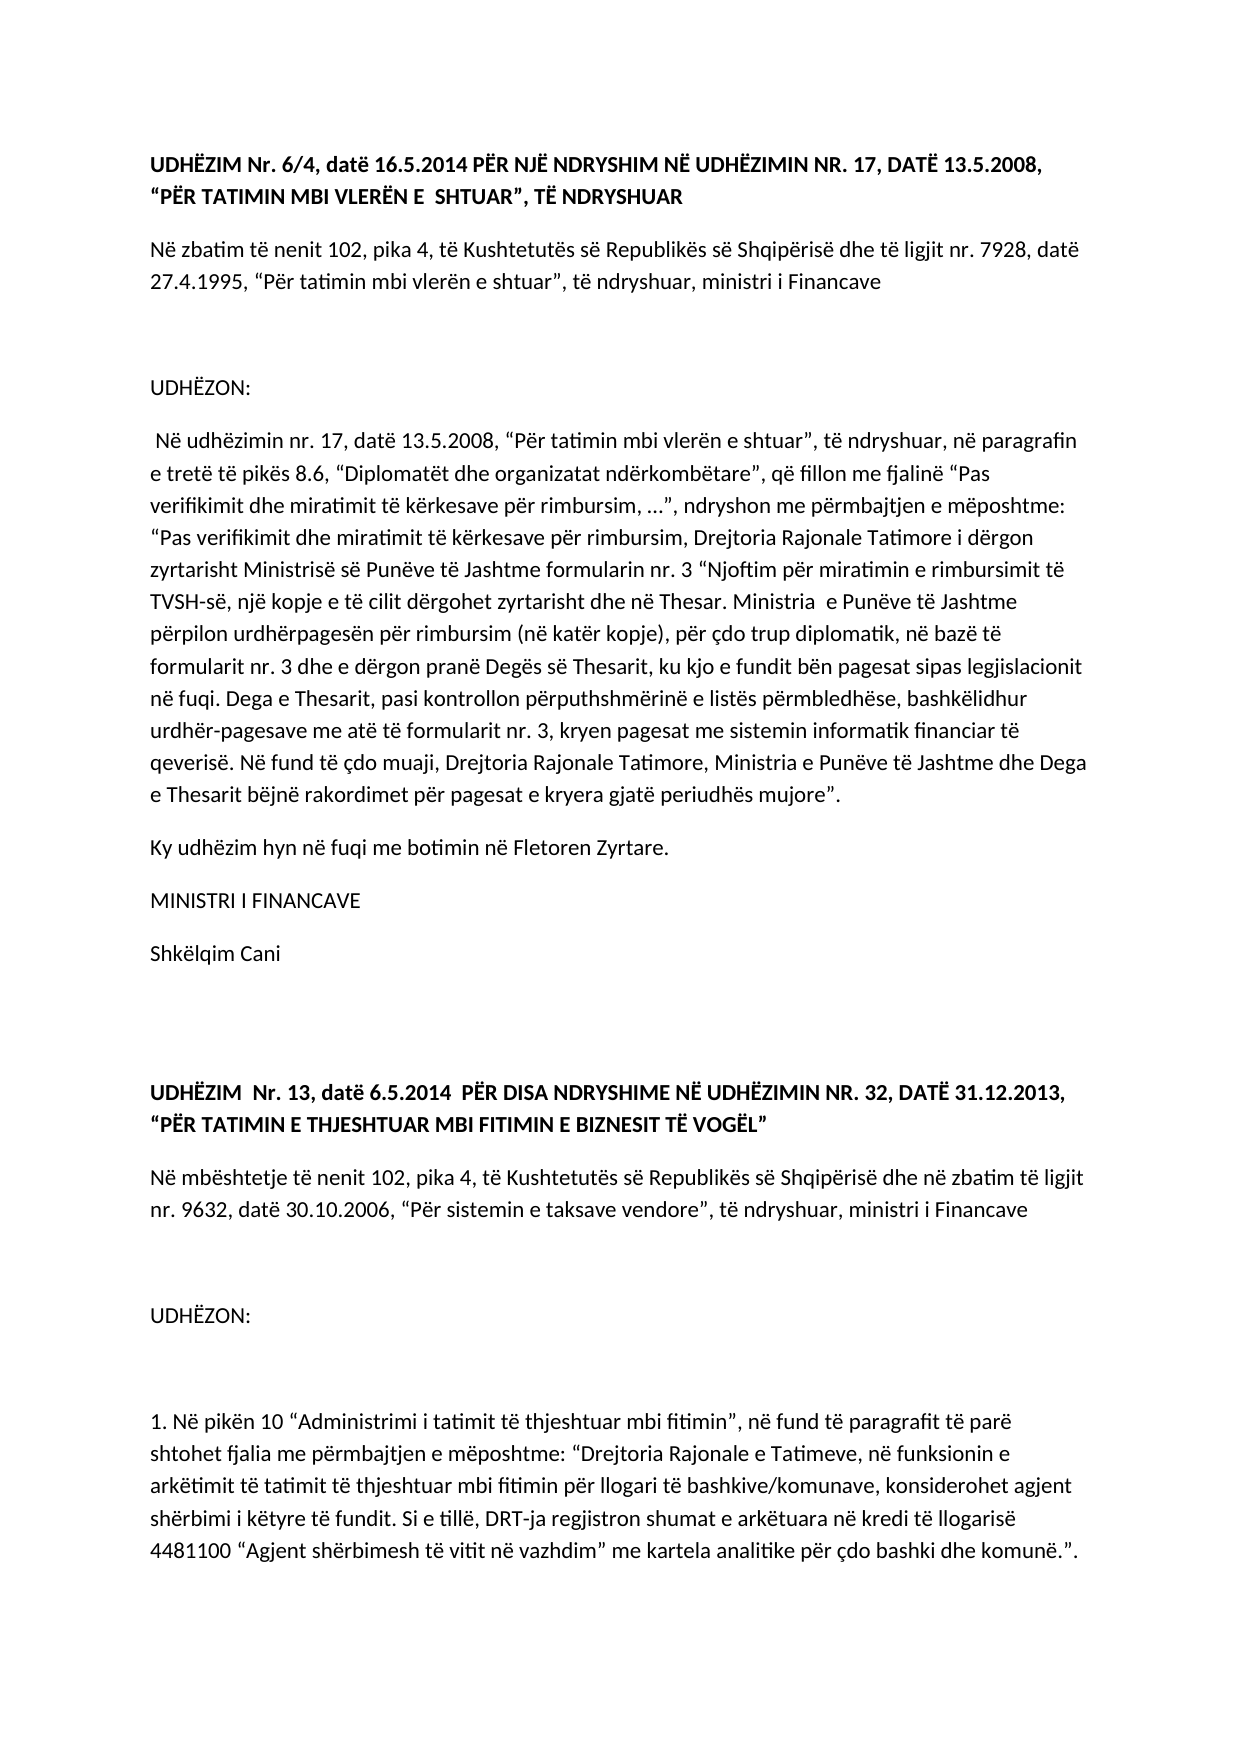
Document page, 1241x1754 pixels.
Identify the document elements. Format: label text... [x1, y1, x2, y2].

text UDHËZIM Nr. 13, datë 6.5.2014 PËR DISA NDRYSHIME NË UDHËZIMIN NR. 32, DATË 31.12.2013, “PËR TATIMIN E THJESHTUAR MBI FITIMIN E BIZNESIT TË VOGËL” [150, 1078, 1090, 1138]
text Në zbatim të nenit 102, pika 4, të Kushtetutës së Republikës së Shqipërisë dhe të ligjit nr. 7928, datë 27.4.1995, “Për tatimin mbi vlerën e shtuar”, të ndryshuar, ministri i Financave [150, 235, 1090, 295]
text Në udhëzimin nr. 17, datë 13.5.2008, “Për tatimin mbi vlerën e shtuar”, të ndryshuar, në paragrafin e tretë të pikës 8.6, “Diplomatët dhe organizatat ndërkombëtare”, që fillon me fjalinë “Pas verifikimit dhe miratimit të kërkesave për rimbursim, …”, ndryshon me përmbajtjen e mëposhtme: “Pas verifikimit dhe miratimit të kërkesave për rimbursim, Drejtoria Rajonale Tatimore i dërgon zyrtarisht Ministrisë së Punëve të Jashtme formularin nr. 3 “Njoftim për miratimin e rimbursimit të TVSH-së, një kopje e të cilit dërgohet zyrtarisht dhe në Thesar. Ministria e Punëve të Jashtme përpilon urdhërpagesën për rimbursim (në katër kopje), për çdo trup diplomatik, në bazë të formularit nr. 3 dhe e dërgon pranë Degës së Thesarit, ku kjo e fundit bën pagesat sipas legjislacionit në fuqi. Dega e Thesarit, pasi kontrollon përputhshmërinë e listës përmbledhëse, bashkëlidhur urdhër-pagesave me atë të formularit nr. 3, kryen pagesat me sistemin informatik financiar të qeverisë. Në fund të çdo muaji, Drejtoria Rajonale Tatimore, Ministria e Punëve të Jashtme dhe Dega e Thesarit bëjnë rakordimet për pagesat e kryera gjatë periudhës mujore”. [150, 426, 1090, 808]
text UDHËZON: [150, 373, 1090, 401]
text UDHËZON: [150, 1301, 1090, 1329]
text Në mbështetje të nenit 102, pika 4, të Kushtetutës së Republikës së Shqipërisë dhe në zbatim të ligjit nr. 9632, datë 30.10.2006, “Për sistemin e taksave vendore”, të ndryshuar, ministri i Financave [150, 1163, 1090, 1223]
text MINISTRI I FINANCAVE [150, 887, 1090, 914]
text Shkëlqim Cani [150, 939, 1090, 1000]
text 1. Në pikën 10 “Administrimi i tatimit të thjeshtuar mbi fitimin”, në fund të paragrafit të parë shtohet fjalia me përmbajtjen e mëposhtme: “Drejtoria Rajonale e Tatimeve, në funksionin e arkëtimit të tatimit të thjeshtuar mbi fitimin për llogari të bashkive/komunave, konsiderohet agjent shërbimi i këtyre të fundit. Si e tillë, DRT-ja regjistron shumat e arkëtuara në kredi të llogarisë 4481100 “Agjent shërbimesh të vitit në vazhdim” me kartela analitike për çdo bashki dhe komunë.”. [150, 1407, 1090, 1564]
text Ky udhëzim hyn në fuqi me botimin në Fletoren Zyrtare. [150, 833, 1090, 862]
text UDHËZIM Nr. 6/4, datë 16.5.2014 PËR NJË NDRYSHIM NË UDHËZIMIN NR. 17, DATË 13.5.2008, “PËR TATIMIN MBI VLERËN E SHTUAR”, TË NDRYSHUAR [150, 150, 1090, 210]
